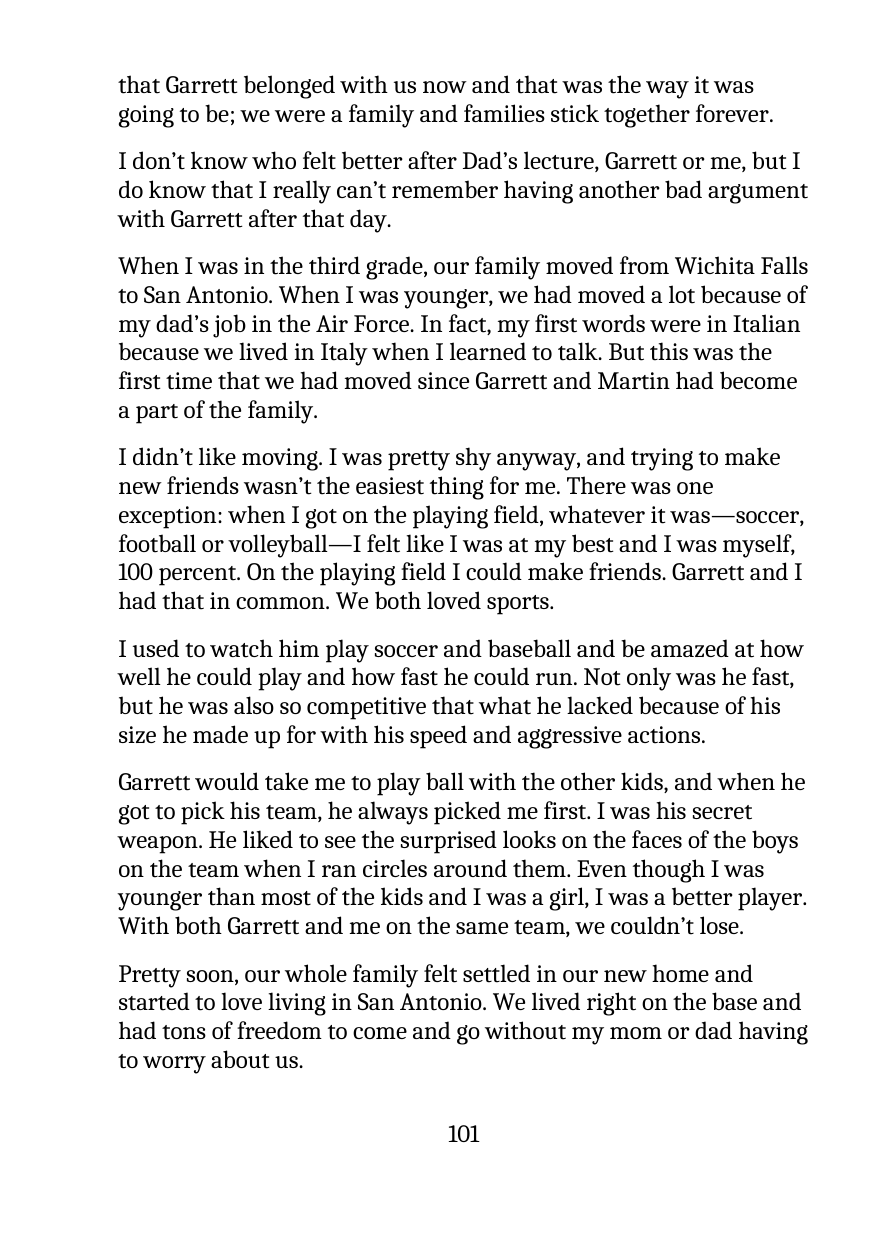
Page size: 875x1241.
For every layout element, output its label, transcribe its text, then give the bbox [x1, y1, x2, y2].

text I don’t know who felt better after Dad’s lecture, Garrett or me, but I do know that I really can’t remember having another bad argument with Garrett after that day. [118, 147, 809, 233]
text Garrett would take me to play ball with the other kids, and when he got to pick his team, he always picked me first. I was his secret weapon. He liked to see the surprised looks on the faces of the boys on the team when I ran circles around them. Even though I was younger than most of the kids and I was a girl, I was a better player. With both Garrett and me on the same team, we couldn’t lose. [118, 768, 809, 941]
text I didn’t like moving. I was pretty shy anyway, and trying to make new friends wasn’t the easiest thing for me. There was one exception: when I got on the playing field, whatever it was—soccer, football or volleyball—I felt like I was at my best and I was myself, 100 percent. On the playing field I could make friends. Garrett and I had that in common. We both loved sports. [118, 443, 809, 616]
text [118, 71, 809, 128]
text I used to watch him play soccer and baseball and be amazed at how well he could play and how fast he could run. Not only was he fast, but he was also so competitive that what he lacked because of his size he made up for with his speed and aggressive actions. [118, 634, 809, 749]
text Pretty soon, our whole family felt settled in our new home and started to love living in San Antonio. We lived right on the base and had tons of freedom to come and go without my mom or dad having to worry about us. [118, 959, 809, 1074]
text When I was in the third grade, our family moved from Wichita Falls to San Antonio. When I was younger, we had moved a lot because of my dad’s job in the Air Force. In fact, my first words were in Italian because we lived in Italy when I learned to talk. But this was the first time that we had moved since Garrett and Martin had become a part of the family. [118, 252, 809, 424]
